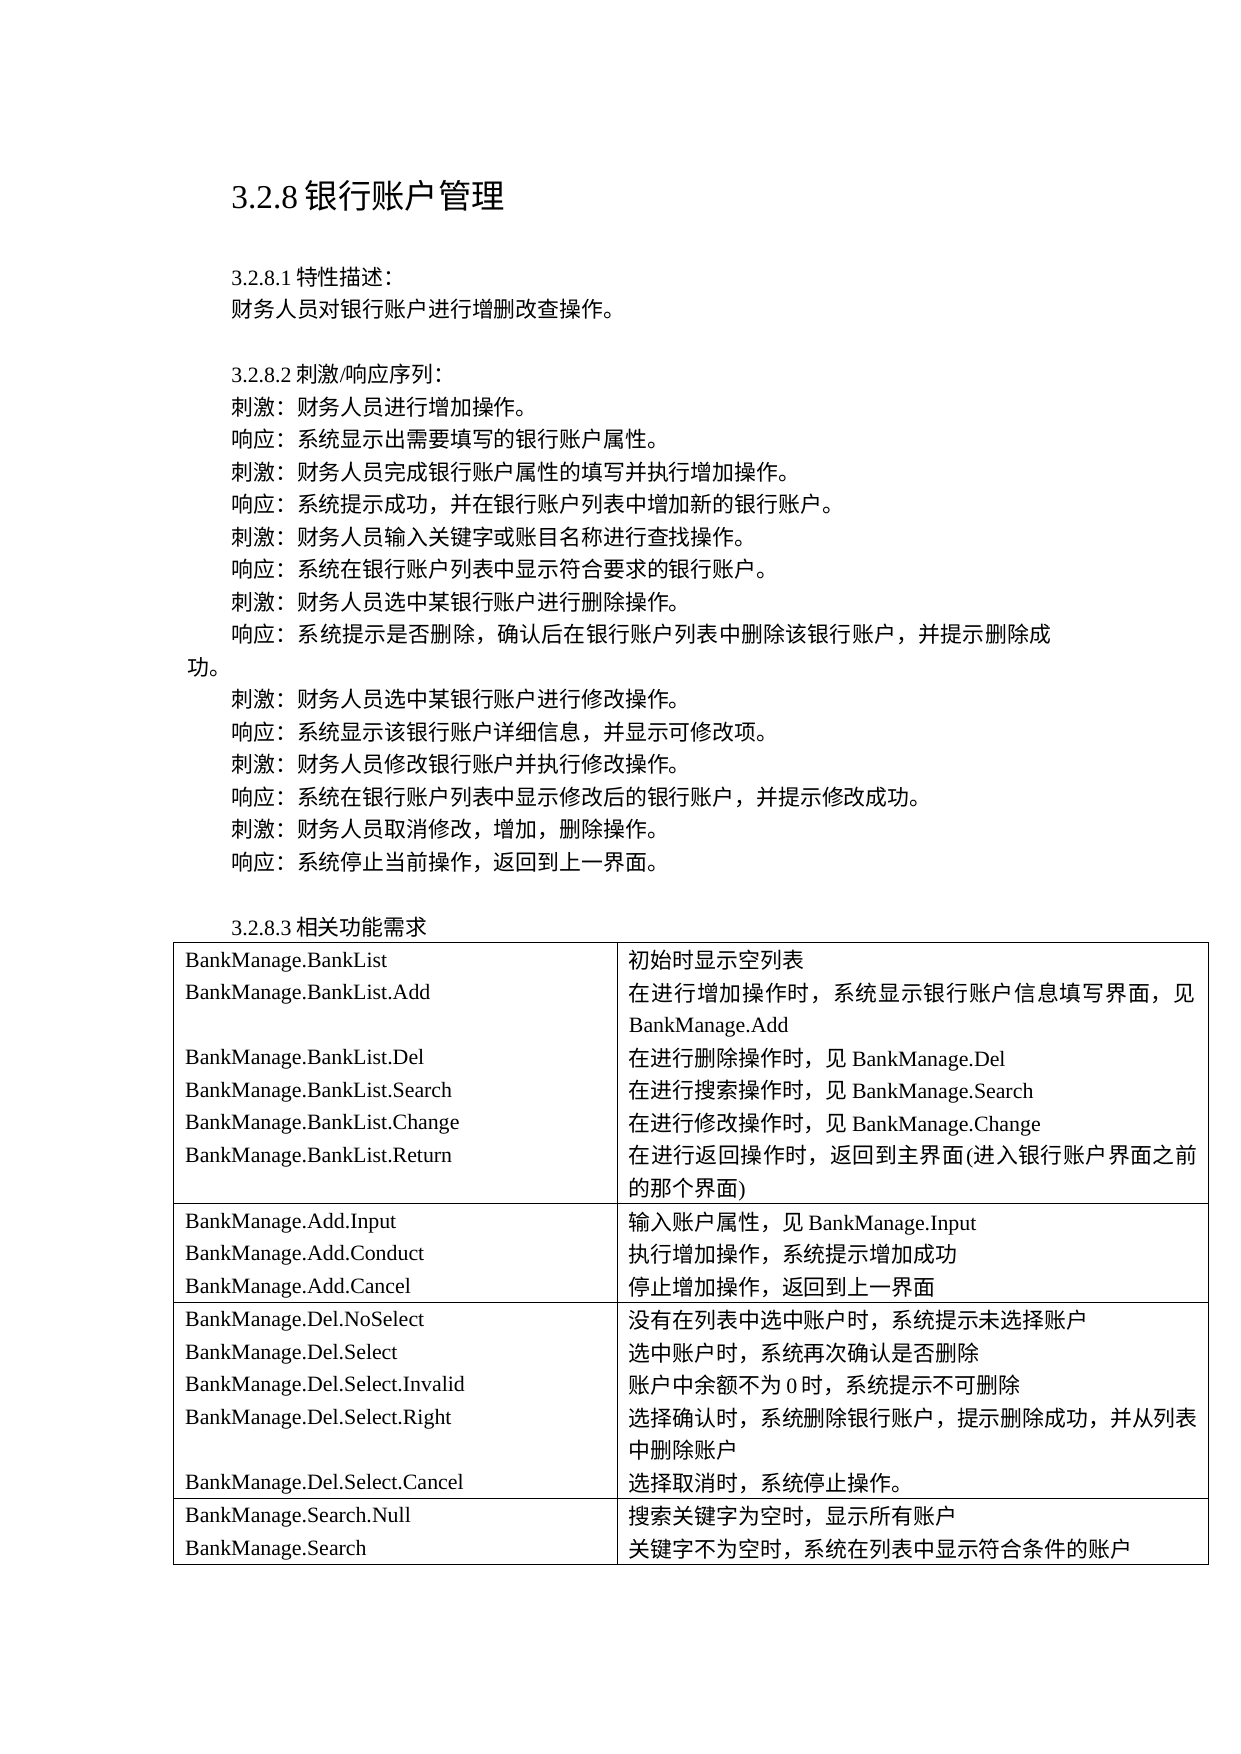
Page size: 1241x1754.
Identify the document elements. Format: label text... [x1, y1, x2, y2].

table_header BankManage.BankList BankManage.BankList.Add BankManage.BankList.Del BankManage.BankList.Search BankManage.BankList.Change BankManage.BankList.Return [174, 943, 617, 1203]
text 刺激：财务人员取消修改，增加，删除操作。 [187, 812, 1053, 844]
table_cell 搜索关键字为空时，显示所有账户 关键字不为空时，系统在列表中显示符合条件的账户 [618, 1499, 1208, 1564]
text 3.2.8.1特性描述： [187, 259, 1053, 292]
text 响应：系统在银行账户列表中显示符合要求的银行账户。 [187, 552, 1053, 584]
table_cell BankManage.Search.Null BankManage.Search [174, 1499, 617, 1564]
text 响应：系统提示成功，并在银行账户列表中增加新的银行账户。 [187, 487, 1053, 519]
text 响应：系统显示该银行账户详细信息，并显示可修改项。 [187, 714, 1053, 747]
table_cell 输入账户属性，见BankManage.Input 执行增加操作，系统提示增加成功 停止增加操作，返回到上一界面 [618, 1204, 1208, 1302]
text 3.2.8.3相关功能需求 [187, 909, 1053, 942]
text 响应：系统在银行账户列表中显示修改后的银行账户，并提示修改成功。 [187, 779, 1053, 812]
text 响应：系统提示是否删除，确认后在银行账户列表中删除该银行账户，并提示删除成功。 [187, 617, 1053, 682]
text 刺激：财务人员完成银行账户属性的填写并执行增加操作。 [187, 454, 1053, 487]
text 响应：系统显示出需要填写的银行账户属性。 [187, 422, 1053, 454]
text 刺激：财务人员修改银行账户并执行修改操作。 [187, 747, 1053, 779]
table_cell BankManage.Del.NoSelect BankManage.Del.Select BankManage.Del.Select.Invalid BankManage.Del.Select.Right BankManage.Del.Select.Cancel [174, 1303, 617, 1498]
text 响应：系统停止当前操作，返回到上一界面。 [187, 844, 1053, 877]
text 3.2.8.2刺激/响应序列： [187, 357, 1053, 389]
text 刺激：财务人员选中某银行账户进行删除操作。 [187, 584, 1053, 617]
text 刺激：财务人员进行增加操作。 [187, 389, 1053, 422]
text 刺激：财务人员选中某银行账户进行修改操作。 [187, 682, 1053, 714]
table_cell BankManage.Add.Input BankManage.Add.Conduct BankManage.Add.Cancel [174, 1204, 617, 1302]
table_header 初始时显示空列表 在进行增加操作时，系统显示银行账户信息填写界面，见BankManage.Add 在进行删除操作时，见BankManage.Del 在进行搜索操作时，见BankManage.Search 在进行修改操作时，见BankManage.Change 在进行返回操作时，返回到主界面(进入银行账户界面之前的那个界面) [618, 943, 1208, 1203]
table_cell 没有在列表中选中账户时，系统提示未选择账户 选中账户时，系统再次确认是否删除 账户中余额不为0时，系统提示不可删除 选择确认时，系统删除银行账户，提示删除成功，并从列表中删除账户 选择取消时，系统停止操作。 [618, 1303, 1208, 1498]
text 刺激：财务人员输入关键字或账目名称进行查找操作。 [187, 519, 1053, 552]
text 财务人员对银行账户进行增删改查操作。 [187, 292, 1053, 324]
text 3.2.8银行账户管理 [187, 162, 1053, 227]
